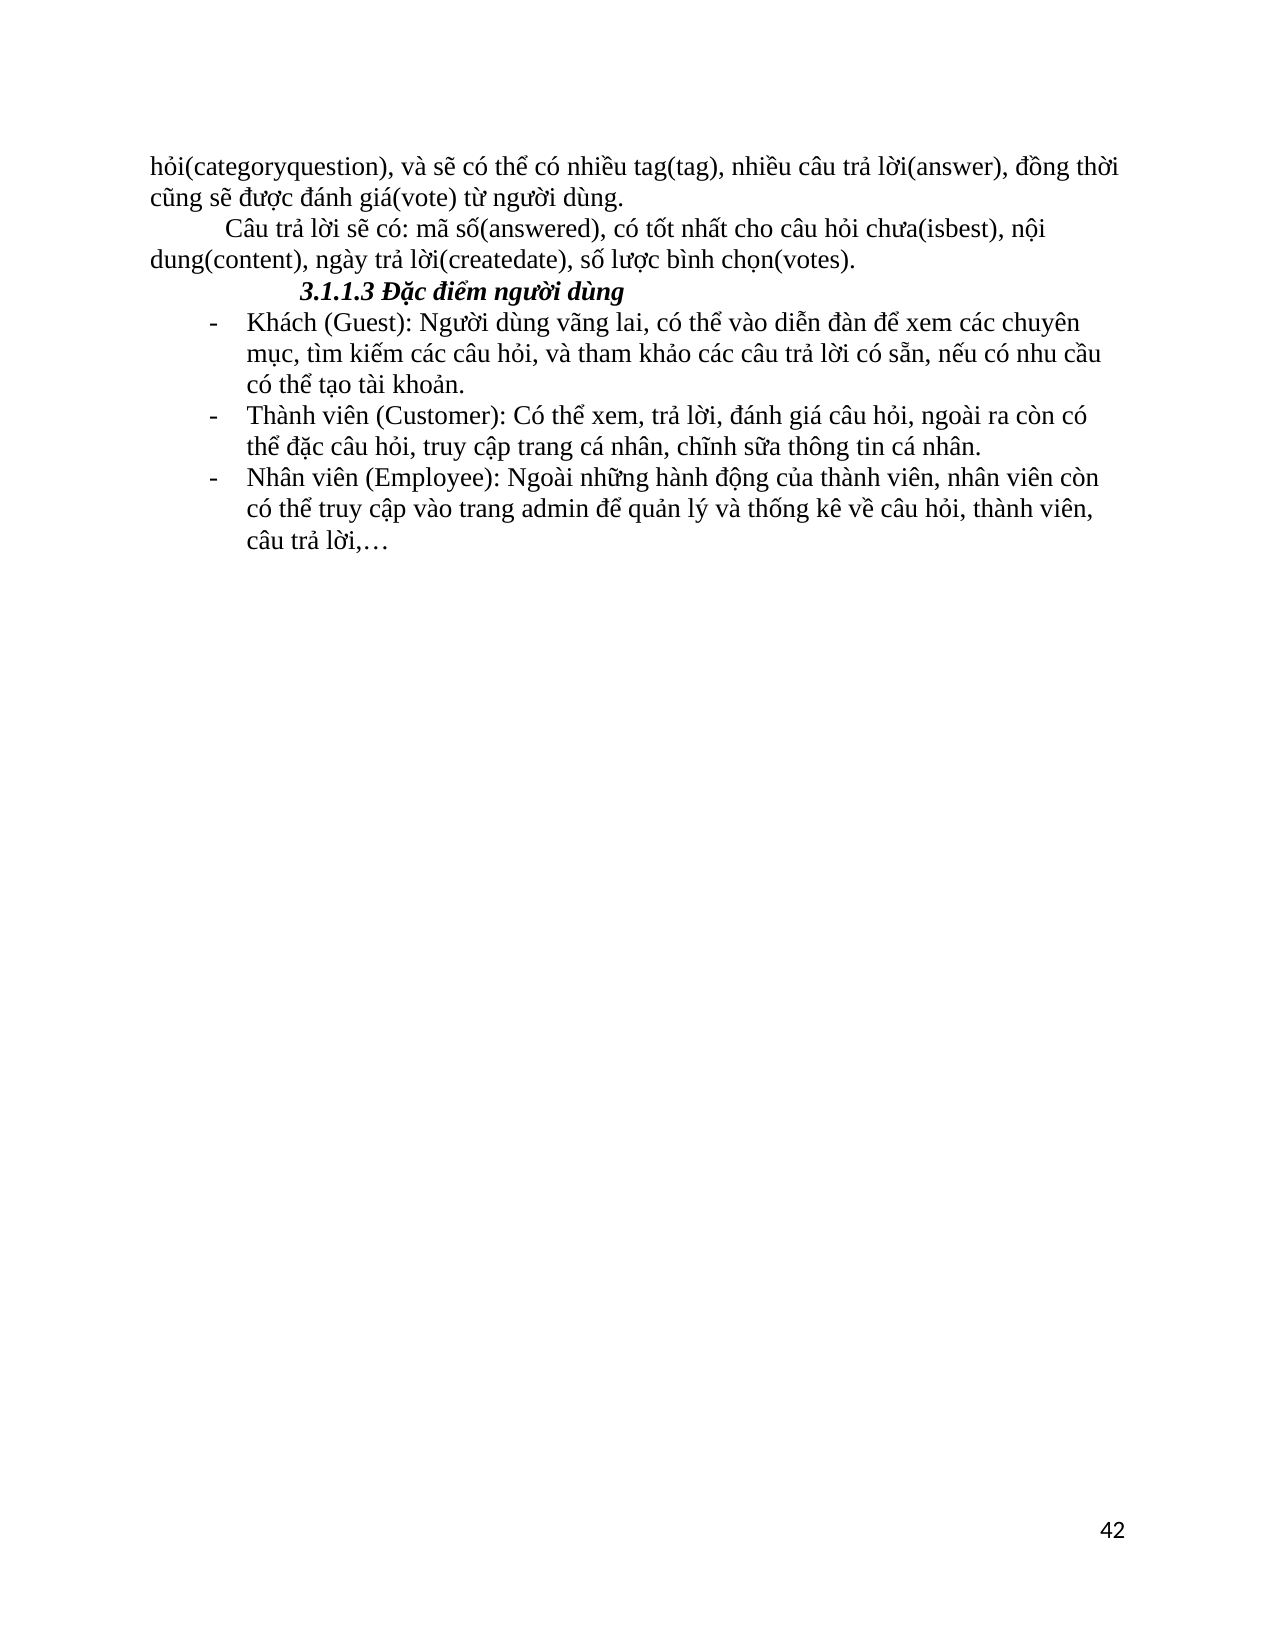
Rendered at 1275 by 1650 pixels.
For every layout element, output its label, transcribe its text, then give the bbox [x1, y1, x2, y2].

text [150, 150, 1125, 212]
list Nhân viên (Employee): Ngoài những hành động của thành viên, nhân viên còn có thể truy cập vào trang admin để quản lý và thống kê về câu hỏi, thành viên, câu trả lời,… [209, 461, 1125, 555]
list Thành viên (Customer): Có thể xem, trả lời, đánh giá câu hỏi, ngoài ra còn có thể đặc câu hỏi, truy cập trang cá nhân, chĩnh sữa thông tin cá nhân. [209, 399, 1125, 461]
subtitle 3.1.1.3 Đặc điểm người dùng [225, 274, 1125, 306]
text Câu trả lời sẽ có: mã số(answered), có tốt nhất cho câu hỏi chưa(isbest), nội dung(content), ngày trả lời(createdate), số lược bình chọn(votes). [150, 212, 1125, 274]
list Khách (Guest): Người dùng vãng lai, có thể vào diễn đàn để xem các chuyên mục, tìm kiếm các câu hỏi, và tham khảo các câu trả lời có sẵn, nếu có nhu cầu có thể tạo tài khoản. [209, 306, 1125, 399]
